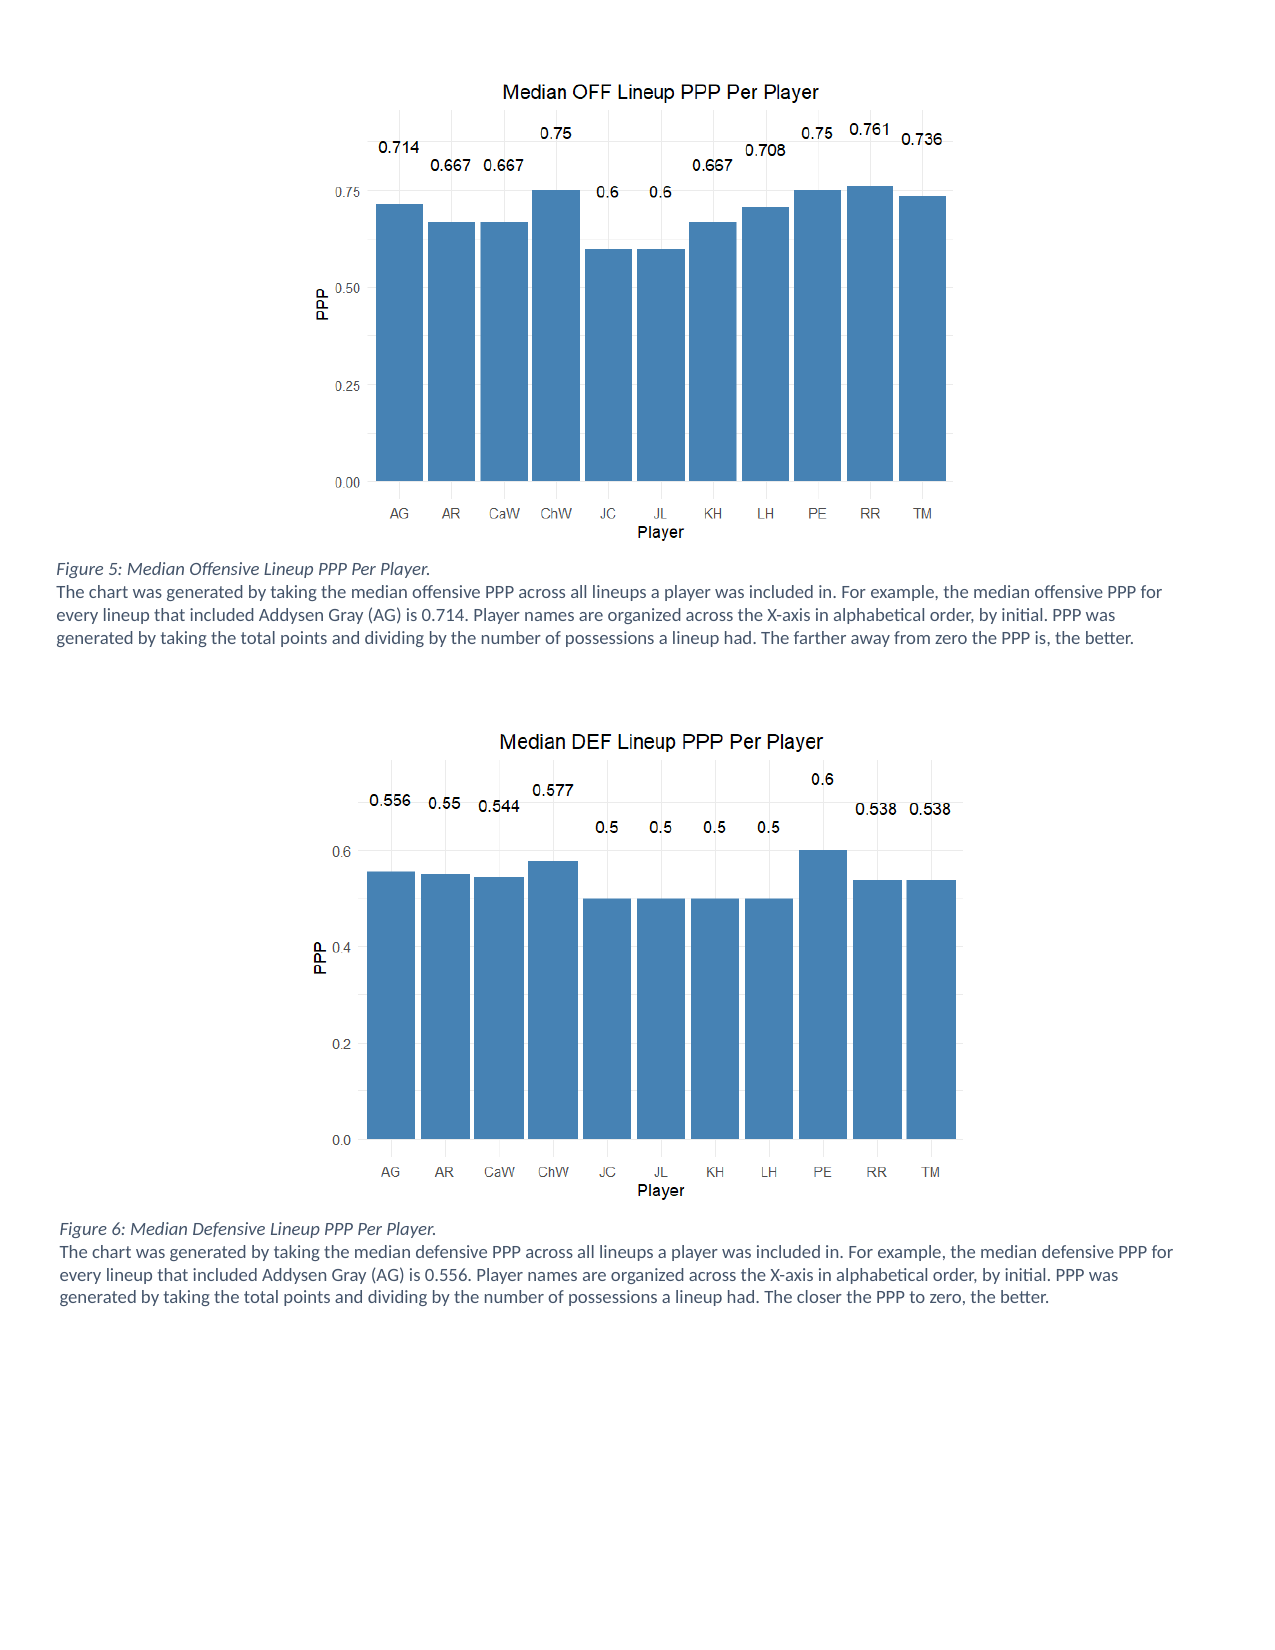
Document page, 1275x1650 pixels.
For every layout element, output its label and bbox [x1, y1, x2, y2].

picture [307, 75, 962, 549]
picture [303, 723, 968, 1205]
